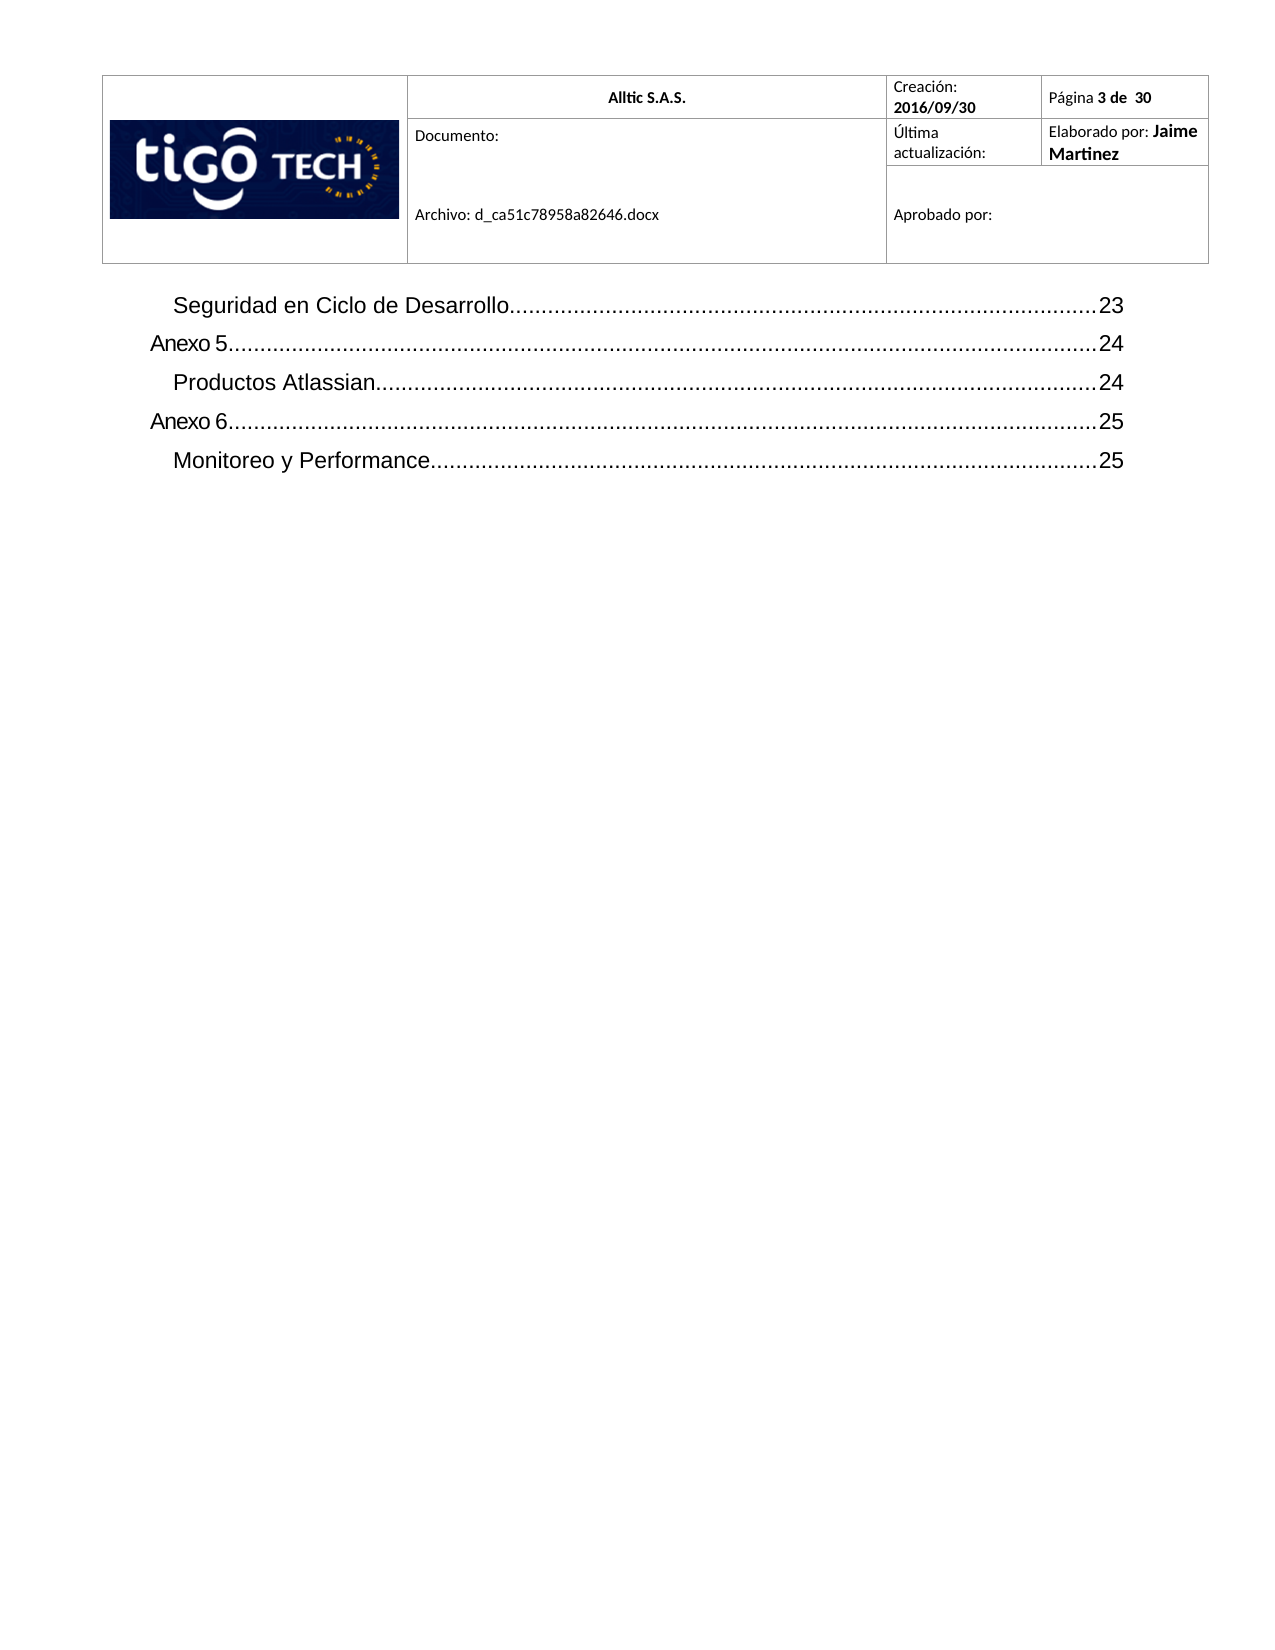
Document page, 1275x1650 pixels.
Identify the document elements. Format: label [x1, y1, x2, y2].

picture [109, 120, 400, 219]
